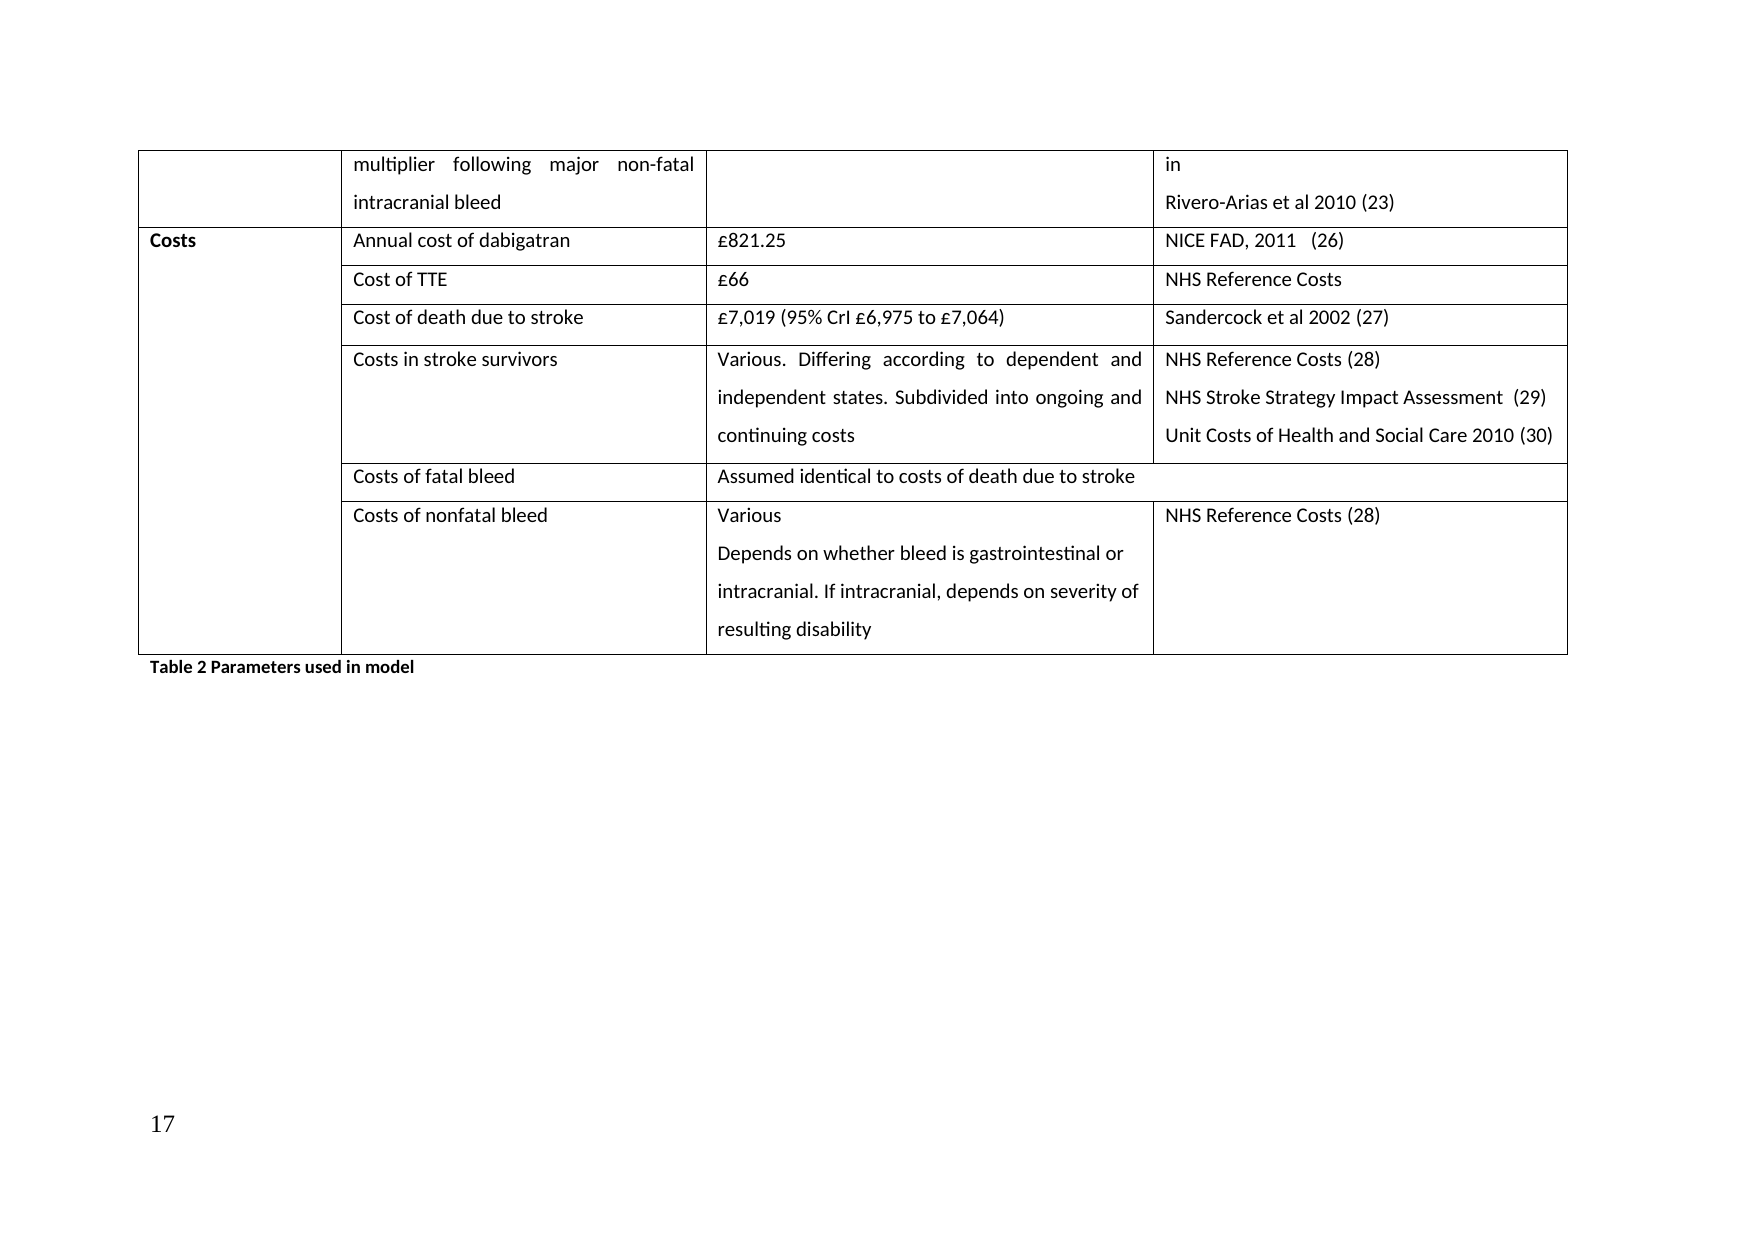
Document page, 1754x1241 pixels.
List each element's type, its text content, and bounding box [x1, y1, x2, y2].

text Table 2 Parameters used in model [150, 655, 1604, 678]
table_cell Annual cost of dabigatran [342, 228, 706, 265]
table_cell Cost of TTE [342, 266, 706, 303]
table_cell Cost of death due to stroke [342, 305, 706, 345]
table_cell £66 [707, 266, 1153, 303]
table_cell NHS Reference Costs (28) NHS Stroke Strategy Impact Assessment (29) Unit Costs of Health and Social Care 2010 (30) [1154, 346, 1567, 462]
table_cell £7,019 (95% CrI £6,975 to £7,064) [707, 305, 1153, 345]
table_cell Costs [139, 228, 341, 654]
table_cell Costs of fatal bleed [342, 464, 706, 501]
table_cell £821.25 [707, 228, 1153, 265]
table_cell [1154, 151, 1567, 227]
table_cell Costs of nonfatal bleed [342, 502, 706, 654]
table_cell Various Depends on whether bleed is gastrointestinal or intracranial. If intracranial, depends on severity of resulting disability [707, 502, 1153, 654]
table_cell Costs in stroke survivors [342, 346, 706, 462]
table_cell Various. Differing according to dependent and independent states. Subdivided into ongoing and continuing costs [707, 346, 1153, 462]
table_cell Assumed identical to costs of death due to stroke [707, 464, 1567, 501]
table_cell NHS Reference Costs (28) [1154, 502, 1567, 654]
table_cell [342, 151, 706, 227]
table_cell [707, 151, 1153, 227]
table_cell NICE FAD, 2011 (26) [1154, 228, 1567, 265]
table_cell Sandercock et al 2002 (27) [1154, 305, 1567, 345]
table_cell NHS Reference Costs [1154, 266, 1567, 303]
